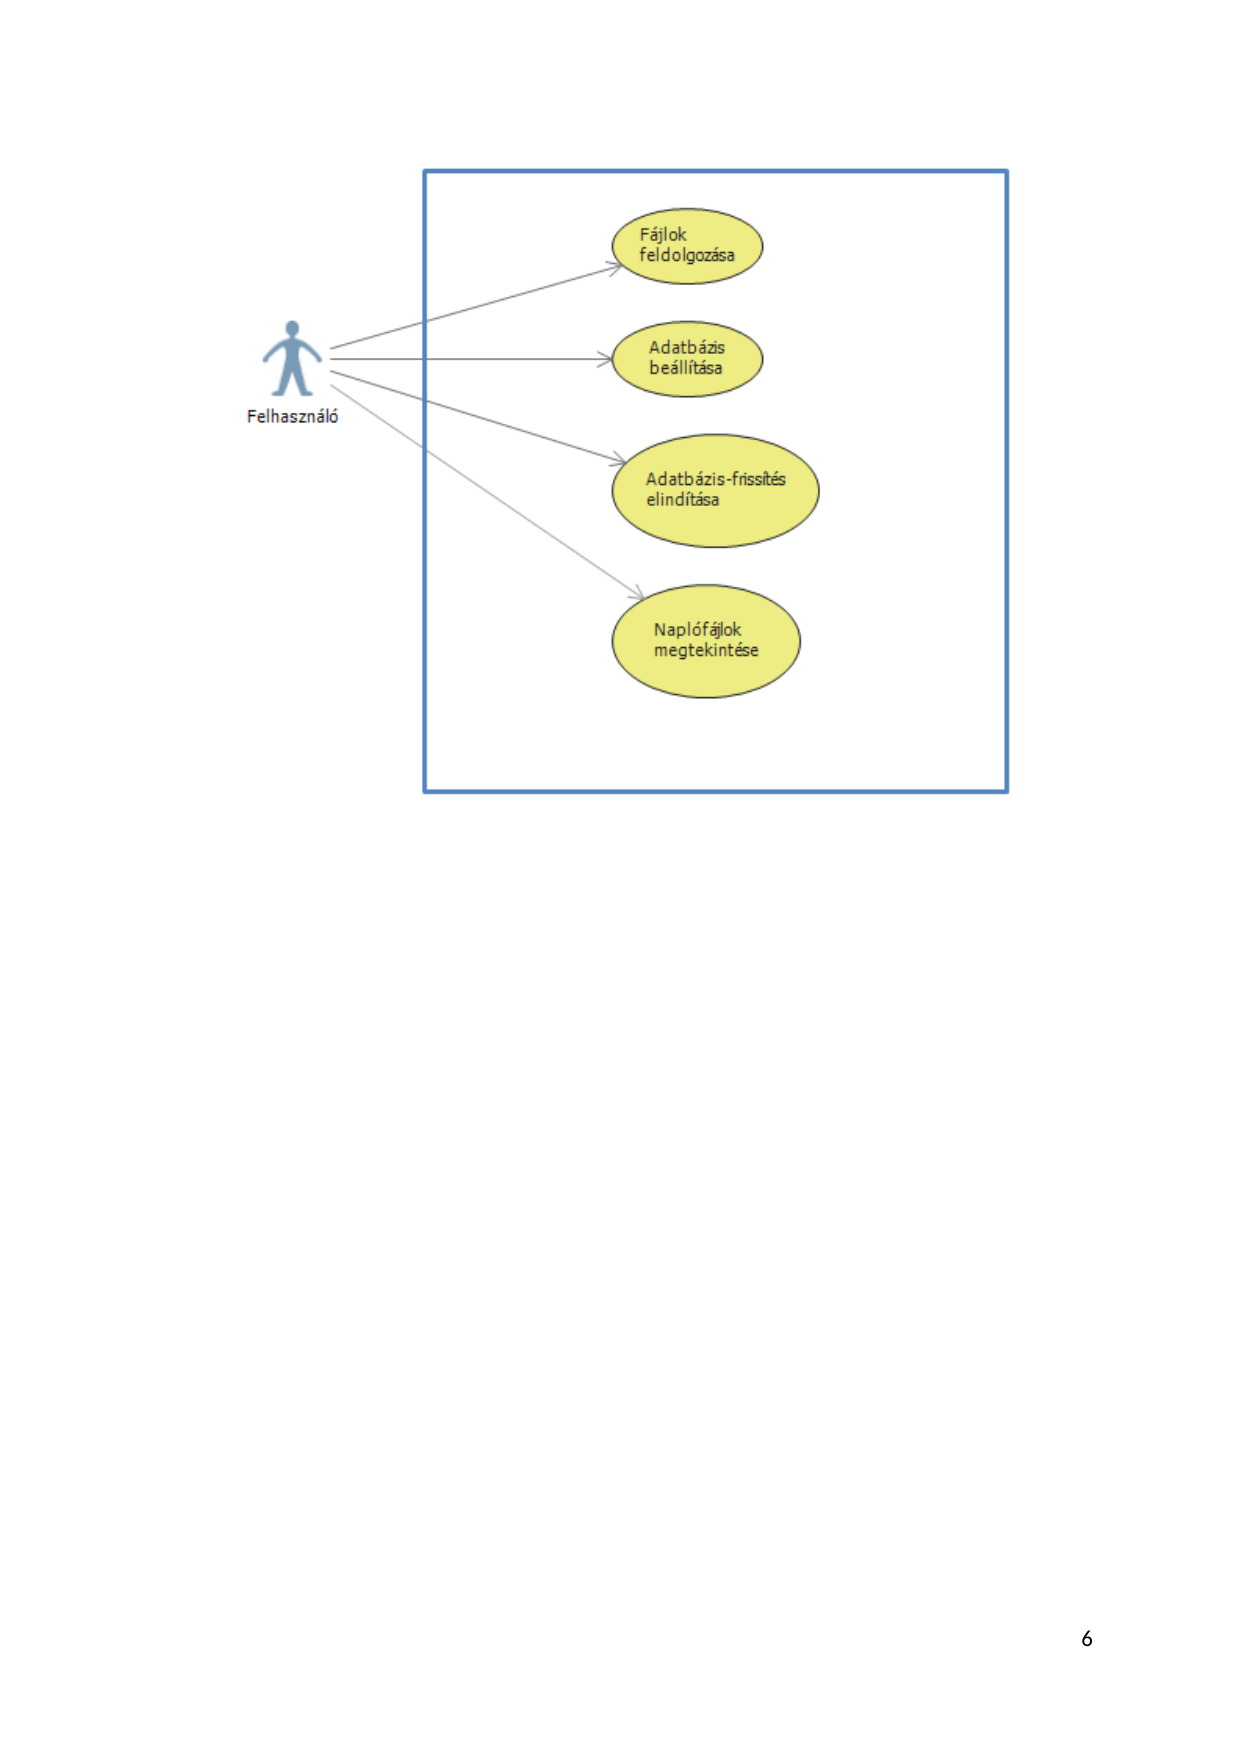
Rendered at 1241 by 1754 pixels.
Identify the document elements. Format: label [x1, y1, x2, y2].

picture [205, 147, 1035, 832]
